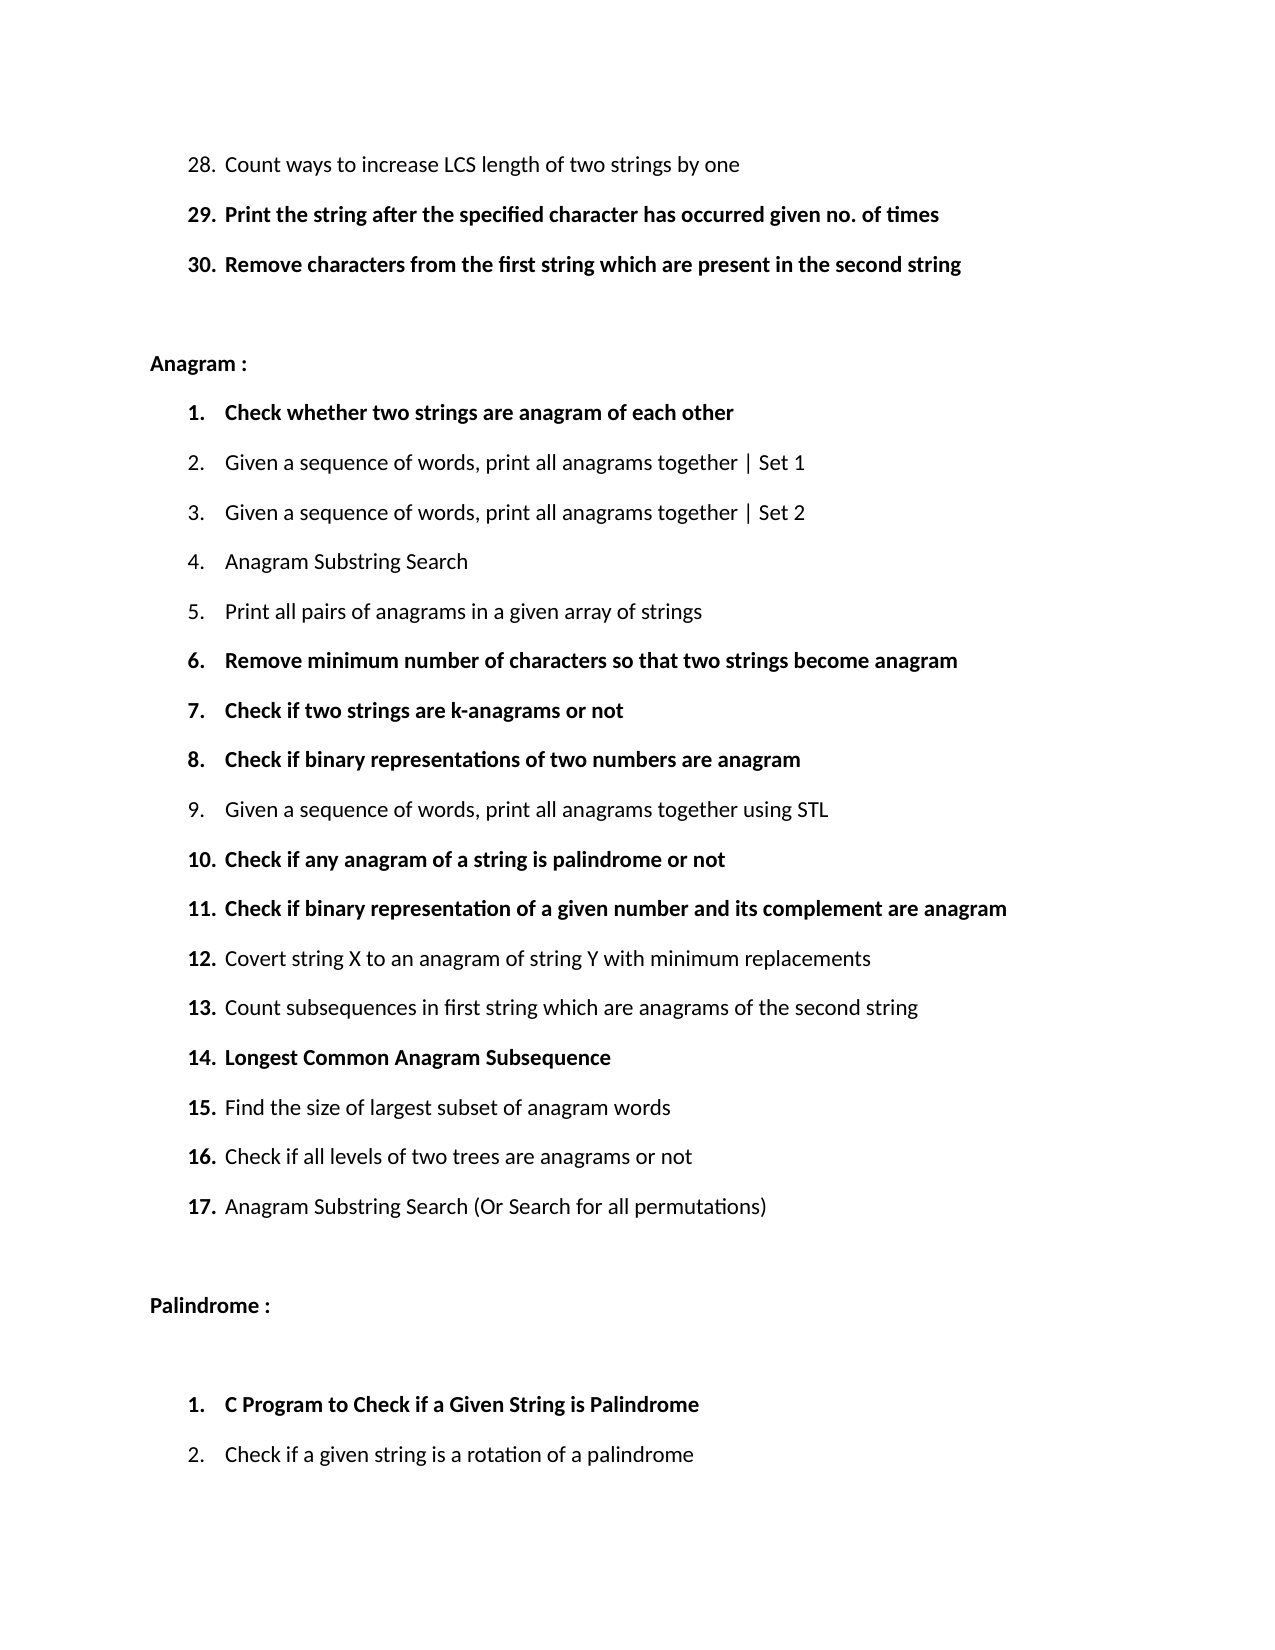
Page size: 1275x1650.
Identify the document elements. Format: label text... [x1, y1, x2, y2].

list Check if binary representation of a given number and its complement are anagram [187, 894, 1125, 922]
list Given a sequence of words, print all anagrams together | Set 1 [187, 447, 1125, 476]
list Count ways to increase LCS length of two strings by one [187, 150, 1125, 179]
list Given a sequence of words, print all anagrams together | Set 2 [187, 497, 1125, 526]
list Anagram Substring Search (Or Search for all permutations) [187, 1191, 1125, 1220]
list Print all pairs of anagrams in a given array of strings [187, 596, 1125, 625]
list Check if two strings are k-anagrams or not [187, 695, 1125, 724]
text Palindrome : [150, 1290, 1125, 1319]
list Anagram Substring Search [187, 547, 1125, 575]
list Check if a given string is a rotation of a palindrome [187, 1439, 1125, 1468]
list Find the size of largest subset of anagram words [187, 1092, 1125, 1121]
list Remove minimum number of characters so that two strings become anagram [187, 646, 1125, 674]
text Anagram : [150, 348, 1125, 377]
list Check if any anagram of a string is palindrome or not [187, 844, 1125, 873]
list Remove characters from the first string which are present in the second string [187, 249, 1125, 278]
list Covert string X to an anagram of string Y with minimum replacements [187, 943, 1125, 972]
list Given a sequence of words, print all anagrams together using STL [187, 794, 1125, 823]
list Print the string after the specified character has occurred given no. of times [187, 199, 1125, 228]
list C Program to Check if a Given String is Palindrome [187, 1389, 1125, 1418]
list Check if binary representations of two numbers are anagram [187, 745, 1125, 774]
list Check whether two strings are anagram of each other [187, 398, 1125, 427]
list Count subsequences in first string which are anagrams of the second string [187, 993, 1125, 1022]
list Check if all levels of two trees are anagrams or not [187, 1142, 1125, 1170]
list Longest Common Anagram Subsequence [187, 1042, 1125, 1071]
